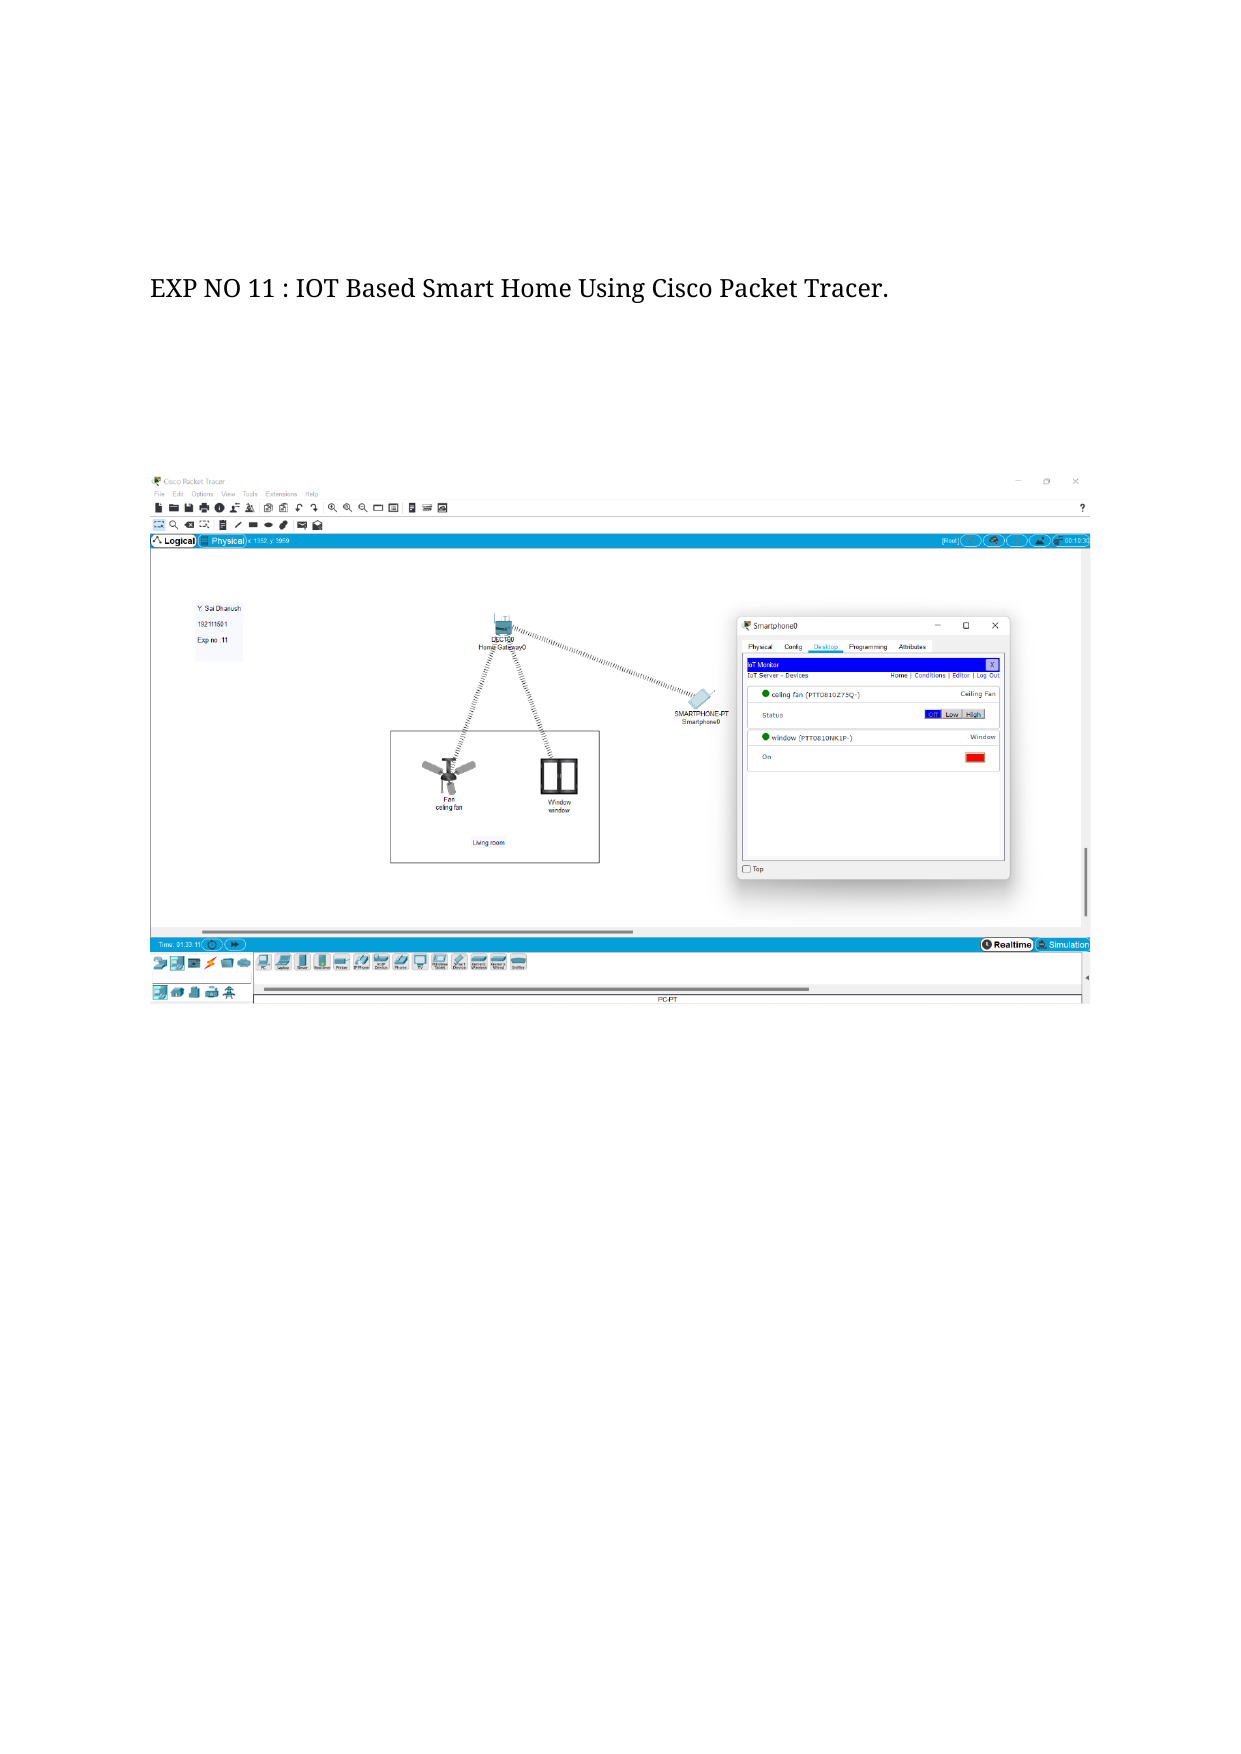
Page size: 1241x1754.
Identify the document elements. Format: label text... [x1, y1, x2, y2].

picture [150, 474, 1091, 1004]
picture [990, 537, 997, 544]
text EXP NO 11 : IOT Based Smart Home Using Cisco Packet Tracer. [150, 271, 1090, 305]
